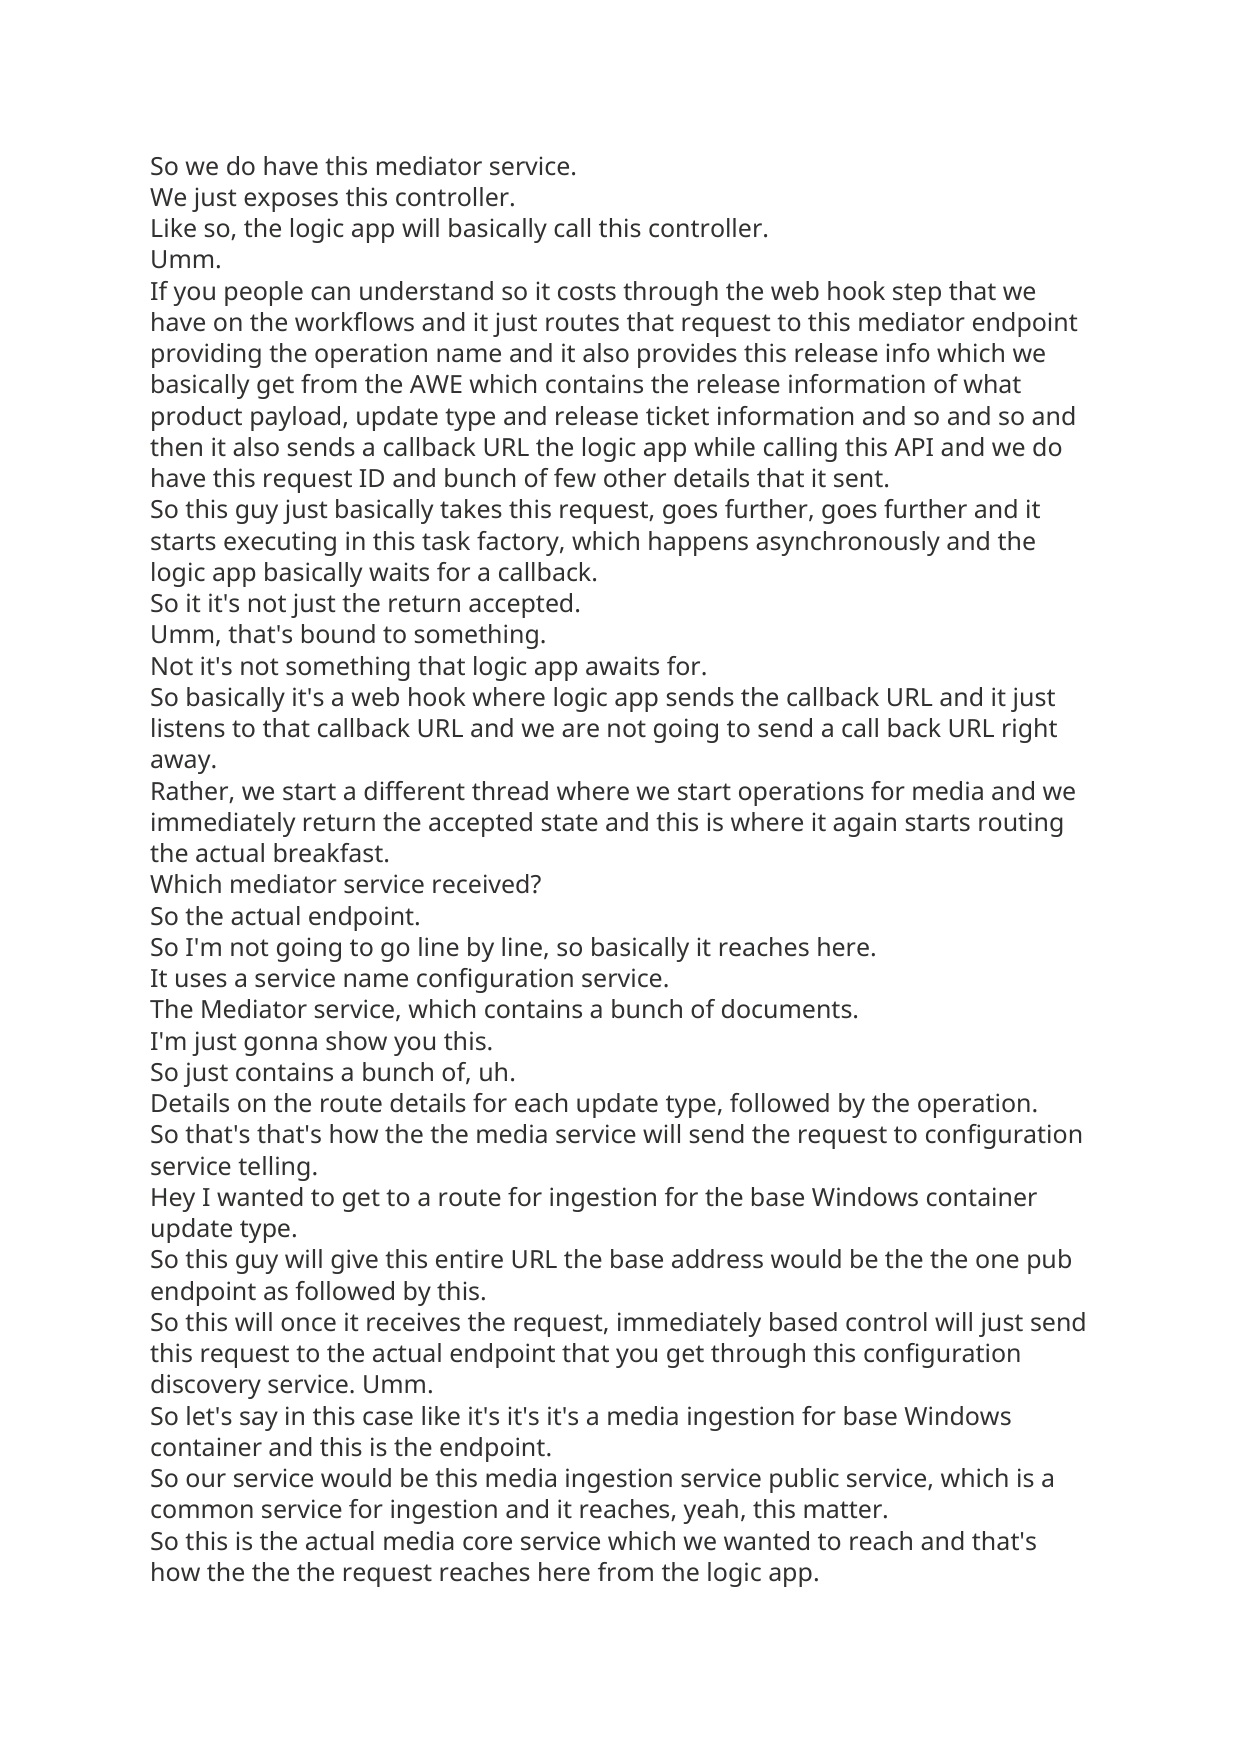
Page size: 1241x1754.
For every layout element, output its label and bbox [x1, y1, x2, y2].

text [150, 150, 1090, 1587]
